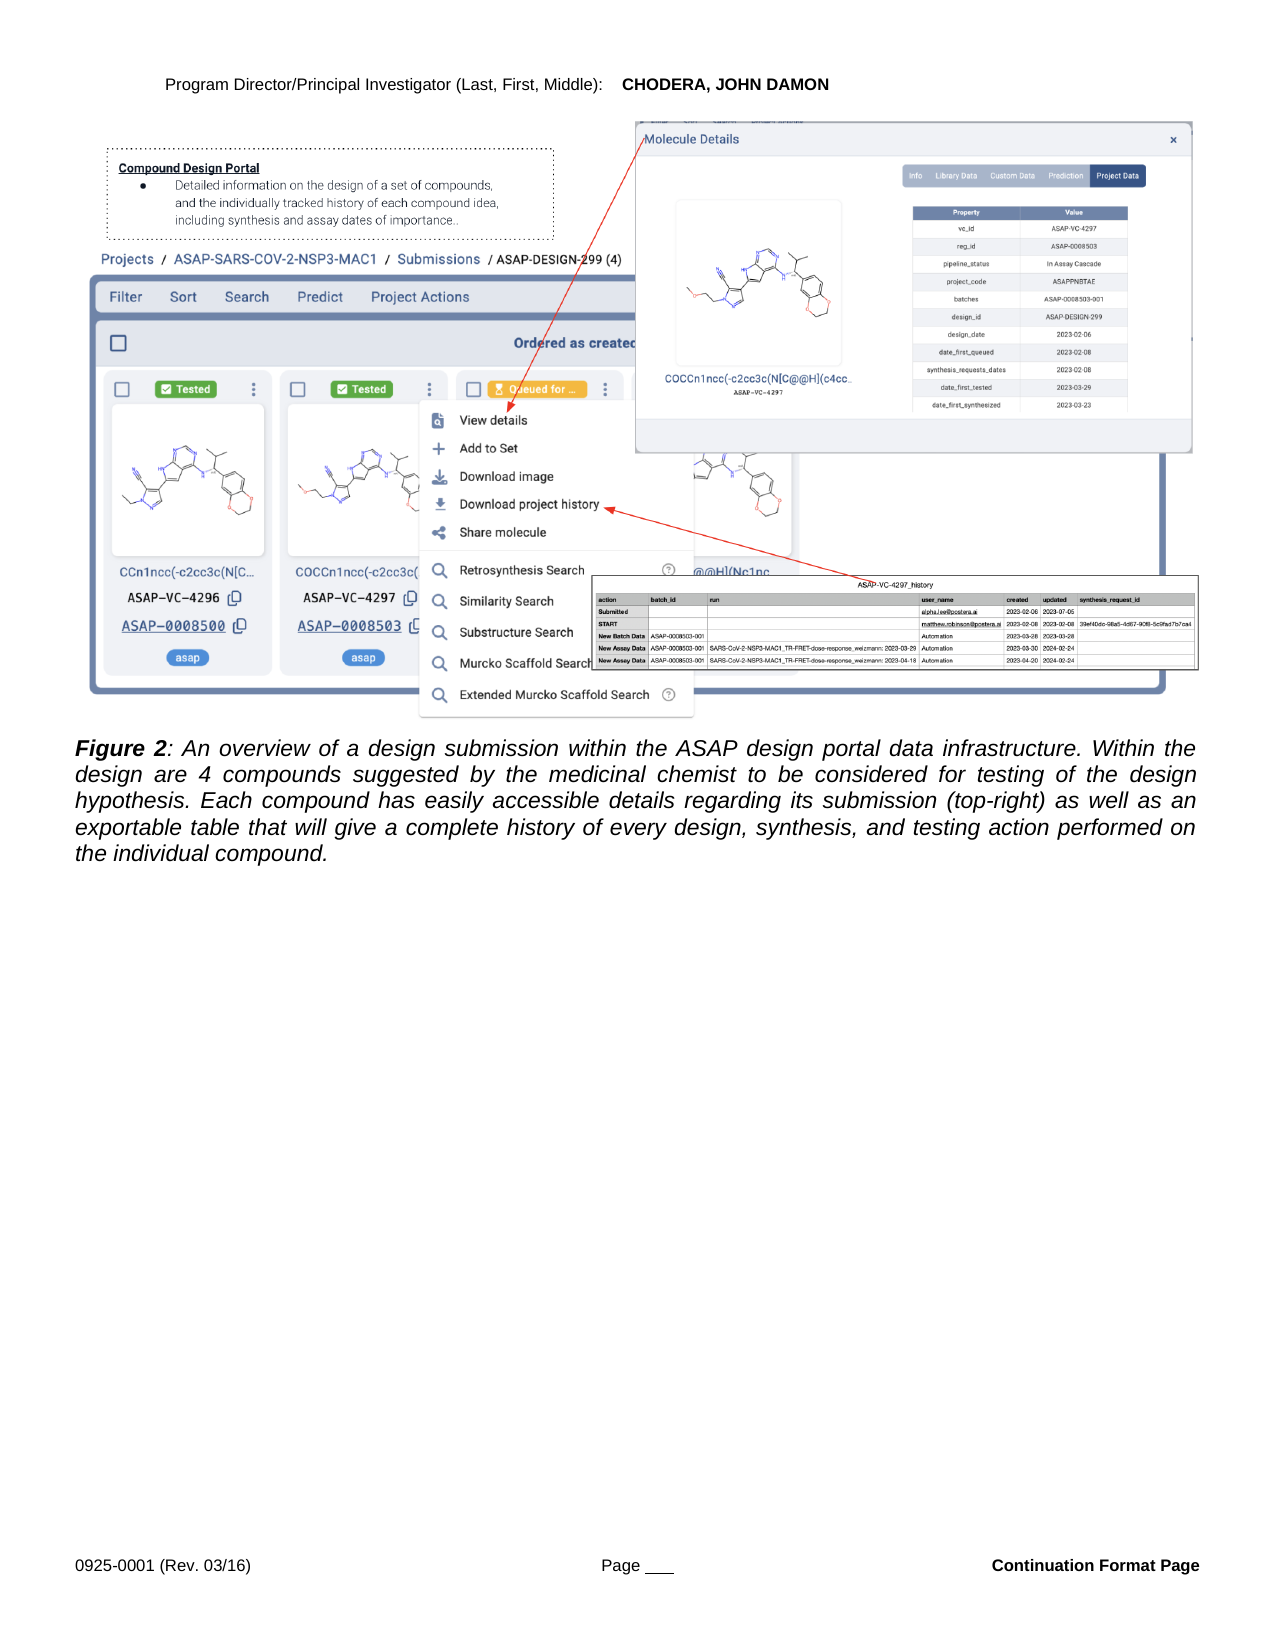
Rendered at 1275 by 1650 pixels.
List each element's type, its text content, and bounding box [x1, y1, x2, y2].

picture [75, 120, 1200, 722]
text Figure 2: An overview of a design submission within the ASAP design portal data infrastructure. Within the design are 4 compounds suggested by the medicinal chemist to be considered for testing of the design hypothesis. Each compound has easily accessible details regarding its submission (top-right) as well as an exportable table that will give a complete history of every design, synthesis, and testing action performed on the individual compound. [75, 734, 1200, 866]
